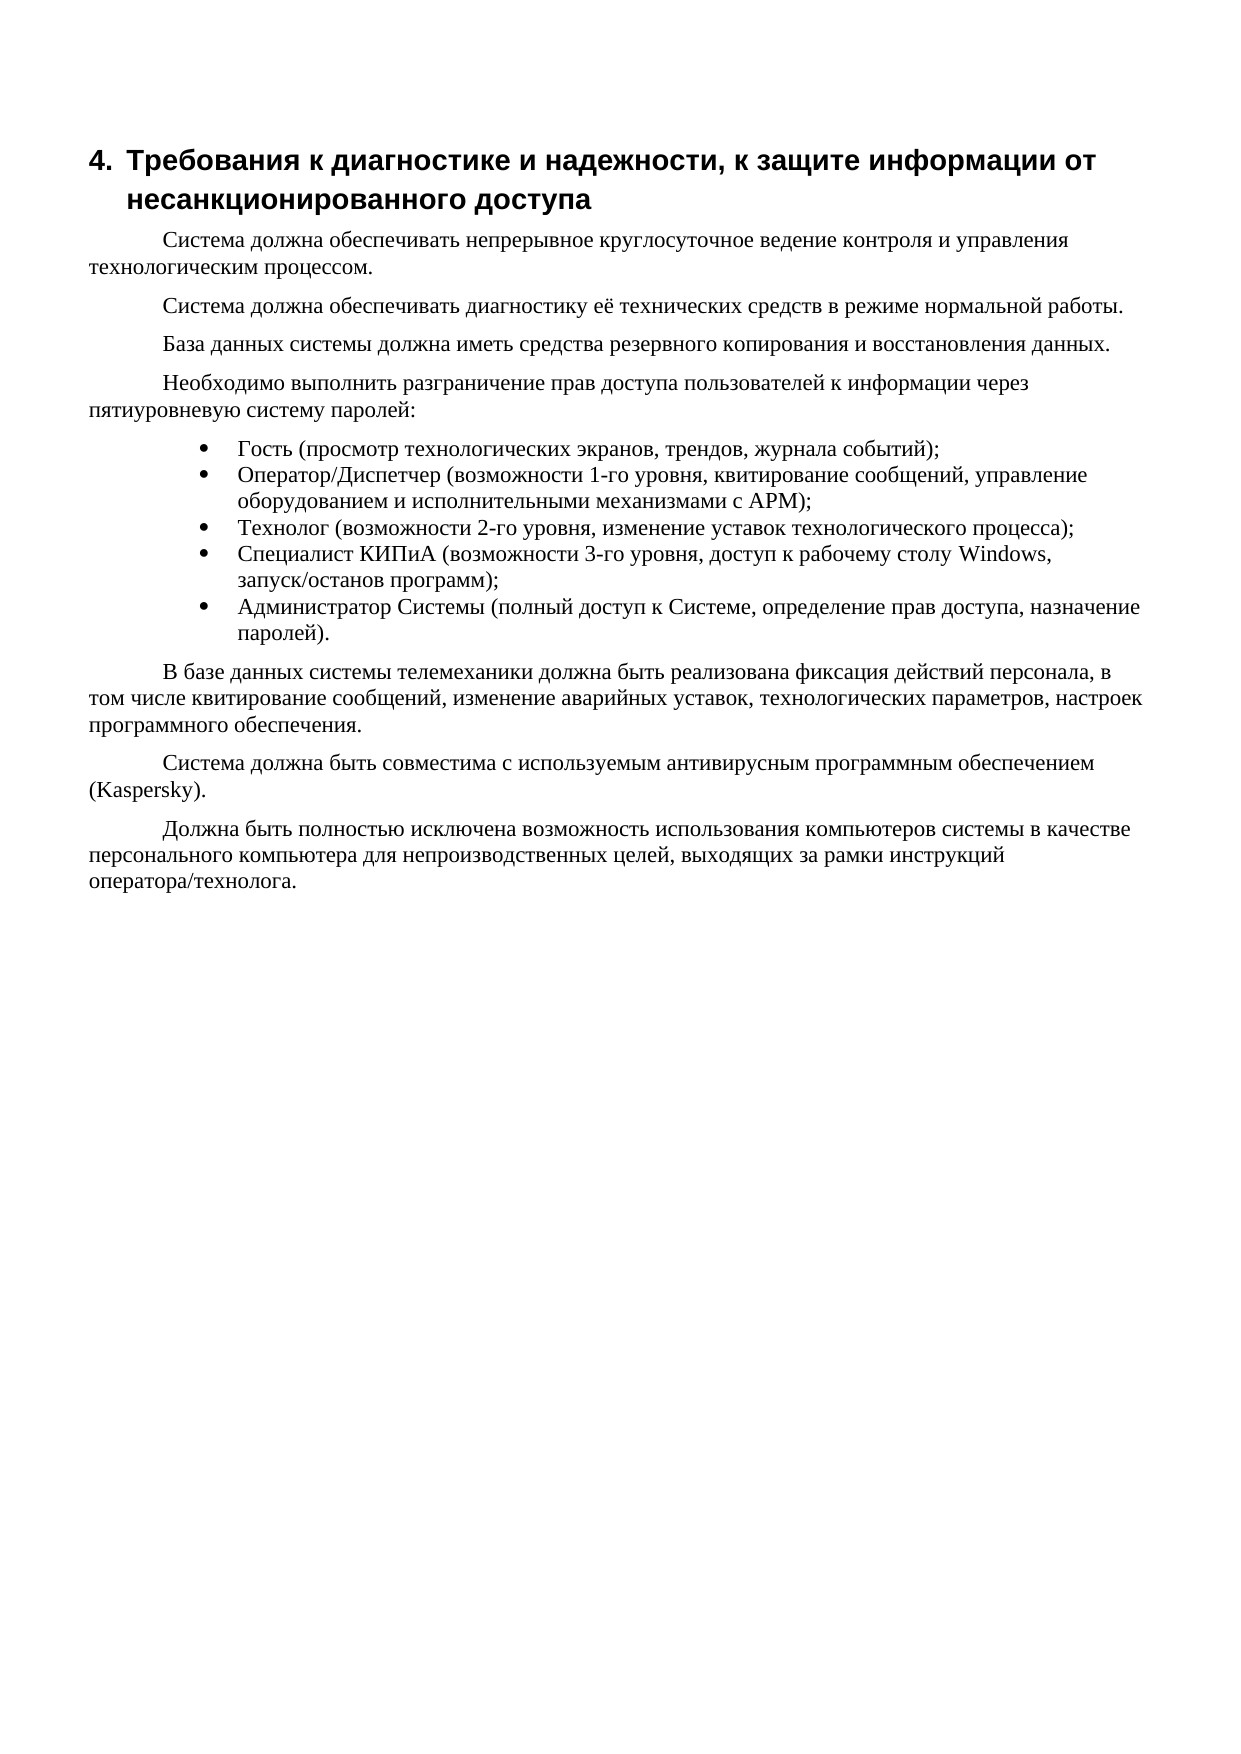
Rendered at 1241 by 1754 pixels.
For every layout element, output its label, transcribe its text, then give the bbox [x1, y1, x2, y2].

text Должна быть полностью исключена возможность использования компьютеров системы в качестве персонального компьютера для непроизводственных целей, выходящих за рамки инструкций оператора/технолога. [89, 815, 1152, 894]
text Система должна быть совместима с используемым антивирусным программным обеспечением (Kaspersky). [89, 749, 1152, 802]
text Необходимо выполнить разграничение прав доступа пользователей к информации через пятиуровневую систему паролей: [89, 369, 1152, 422]
subtitle Требования к диагностике и надежности, к защите информации от несанкционированного доступа [89, 143, 1152, 215]
list Администратор Системы (полный доступ к Системе, определение прав доступа, назначение паролей). [200, 593, 1152, 645]
text Система должна обеспечивать непрерывное круглосуточное ведение контроля и управления технологическим процессом. [89, 226, 1152, 279]
text В базе данных системы телемеханики должна быть реализована фиксация действий персонала, в том числе квитирование сообщений, изменение аварийных уставок, технологических параметров, настроек программного обеспечения. [89, 658, 1152, 737]
text Система должна обеспечивать диагностику её технических средств в режиме нормальной работы. [89, 292, 1152, 318]
list Оператор/Диспетчер (возможности 1-го уровня, квитирование сообщений, управление оборудованием и исполнительными механизмами с АРМ); [200, 461, 1152, 514]
list Специалист КИПиА (возможности 3-го уровня, доступ к рабочему столу Windows, запуск/останов программ); [200, 540, 1152, 593]
list Гость (просмотр технологических экранов, трендов, журнала событий); [200, 434, 1152, 461]
list Технолог (возможности 2-го уровня, изменение уставок технологического процесса); [200, 514, 1152, 540]
text База данных системы должна иметь средства резервного копирования и восстановления данных. [89, 331, 1152, 357]
